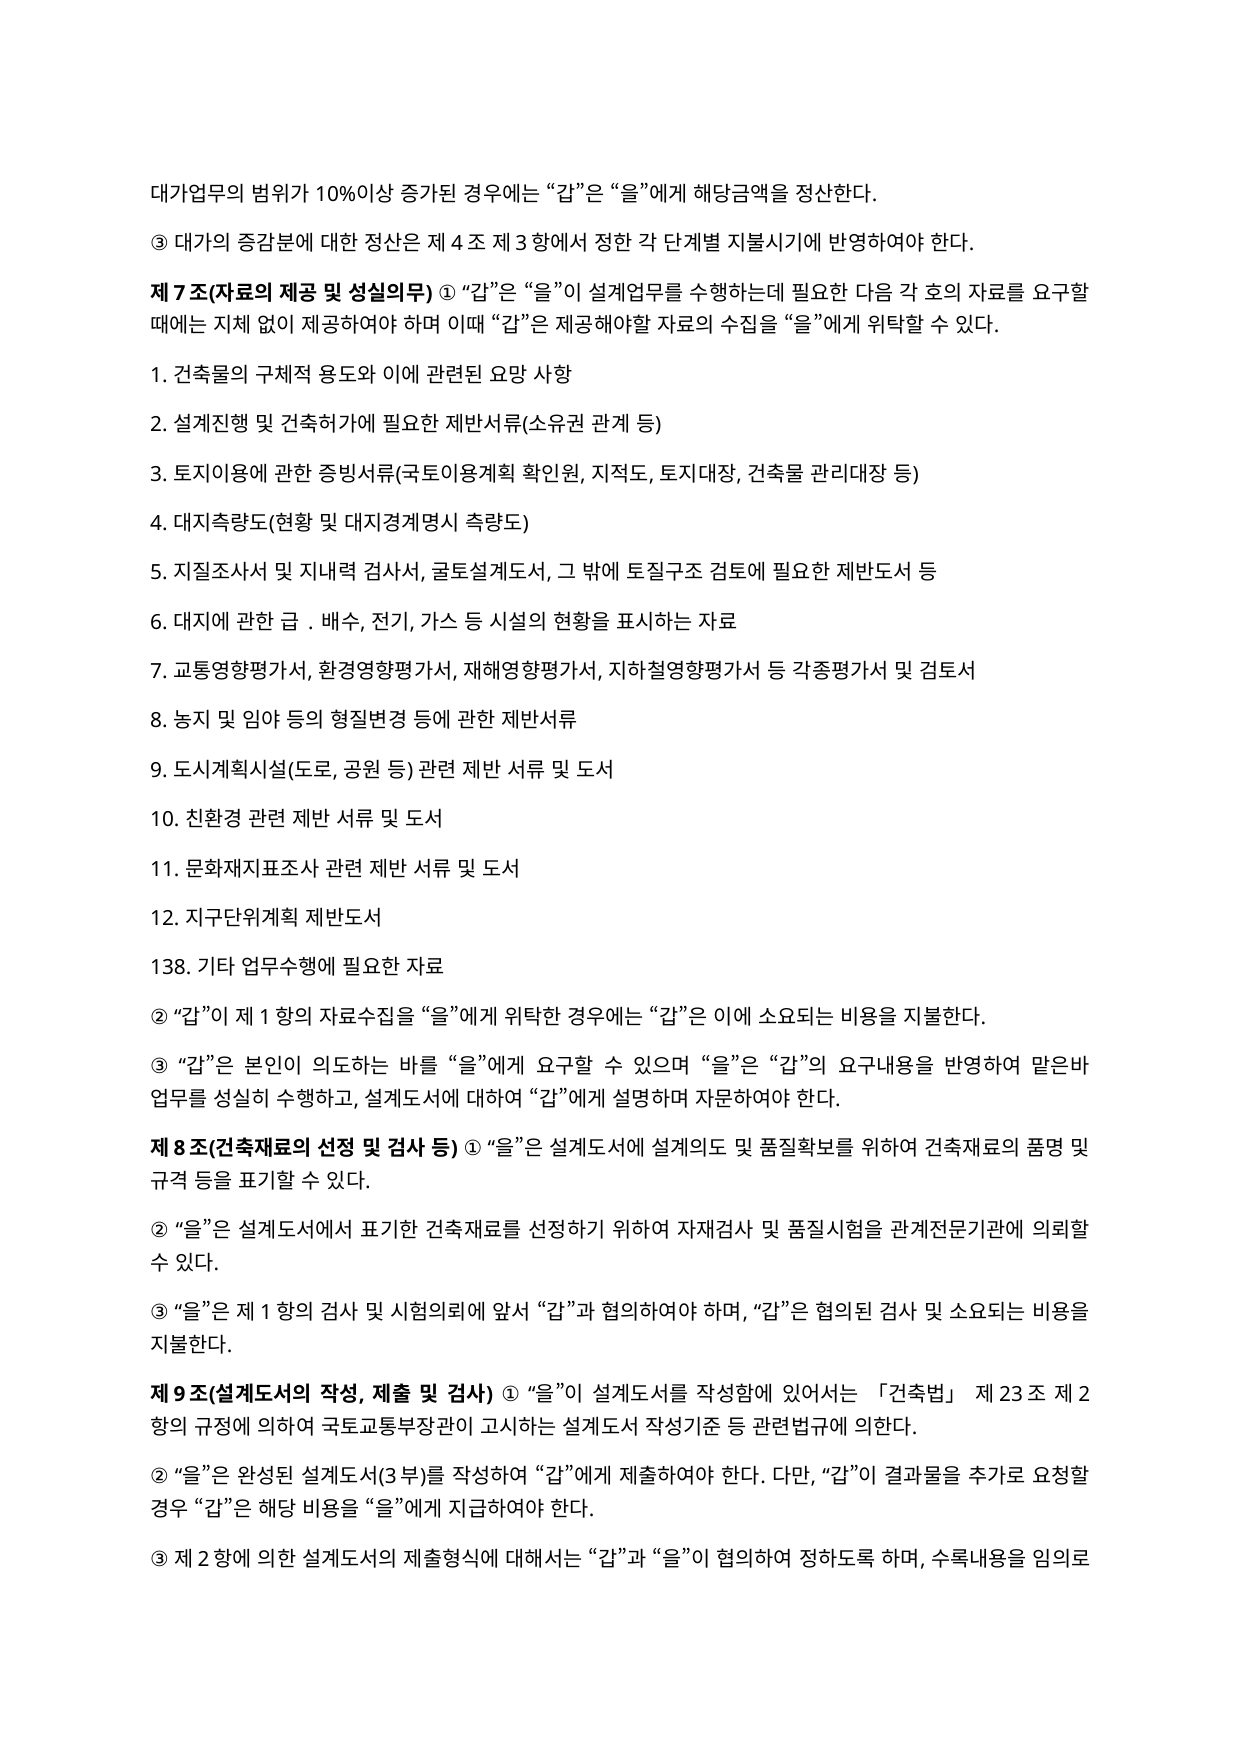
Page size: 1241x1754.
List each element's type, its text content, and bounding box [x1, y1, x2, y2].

text 9. 도시계획시설(도로, 공원 등) 관련 제반 서류 및 도서 [150, 753, 1090, 783]
text 10. 친환경 관련 제반 서류 및 도서 [150, 802, 1090, 833]
text ② “갑”이 제1항의 자료수집을 “을”에게 위탁한 경우에는 “갑”은 이에 소요되는 비용을 지불한다. [150, 1000, 1090, 1030]
text ③ 대가의 증감분에 대한 정산은 제4조 제3항에서 정한 각 단계별 지불시기에 반영하여야 한다. [150, 227, 1090, 257]
text 5. 지질조사서 및 지내력 검사서, 굴토설계도서, 그 밖에 토질구조 검토에 필요한 제반도서 등 [150, 556, 1090, 586]
text 8. 농지 및 임야 등의 형질변경 등에 관한 제반서류 [150, 704, 1090, 734]
text ② “을”은 완성된 설계도서(3부)를 작성하여 “갑”에게 제출하여야 한다. 다만, “갑”이 결과물을 추가로 요청할 경우 “갑”은 해당 비용을 “을”에게 지급하여야 한다. [150, 1460, 1090, 1523]
text 1. 건축물의 구체적 용도와 이에 관련된 요망 사항 [150, 358, 1090, 388]
text 6. 대지에 관한 급 ․ 배수, 전기, 가스 등 시설의 현황을 표시하는 자료 [150, 605, 1090, 635]
text 3. 토지이용에 관한 증빙서류(국토이용계획 확인원, 지적도, 토지대장, 건축물 관리대장 등) [150, 457, 1090, 487]
text 4. 대지측량도(현황 및 대지경계명시 측량도) [150, 506, 1090, 536]
text 제9조(설계도서의 작성, 제출 및 검사) ① “을”이 설계도서를 작성함에 있어서는 「건축법」 제23조 제2항의 규정에 의하여 국토교통부장관이 고시하는 설계도서 작성기준 등 관련법규에 의한다. [150, 1378, 1090, 1441]
text ③ “갑”은 본인이 의도하는 바를 “을”에게 요구할 수 있으며 “을”은 “갑”의 요구내용을 반영하여 맡은바 업무를 성실히 수행하고, 설계도서에 대하여 “갑”에게 설명하며 자문하여야 한다. [150, 1049, 1090, 1112]
text 11. 문화재지표조사 관련 제반 서류 및 도서 [150, 852, 1090, 882]
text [150, 1542, 1090, 1572]
text 138. 기타 업무수행에 필요한 자료 [150, 951, 1090, 981]
text 제8조(건축재료의 선정 및 검사 등) ① “을”은 설계도서에 설계의도 및 품질확보를 위하여 건축재료의 품명 및 규격 등을 표기할 수 있다. [150, 1131, 1090, 1194]
text 제7조(자료의 제공 및 성실의무) ① “갑”은 “을”이 설계업무를 수행하는데 필요한 다음 각 호의 자료를 요구할 때에는 지체 없이 제공하여야 하며 이때 “갑”은 제공해야할 자료의 수집을 “을”에게 위탁할 수 있다. [150, 276, 1090, 339]
text 12. 지구단위계획 제반도서 [150, 901, 1090, 931]
text ② “을”은 설계도서에서 표기한 건축재료를 선정하기 위하여 자재검사 및 품질시험을 관계전문기관에 의뢰할 수 있다. [150, 1213, 1090, 1276]
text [150, 177, 1090, 207]
text 7. 교통영향평가서, 환경영향평가서, 재해영향평가서, 지하철영향평가서 등 각종평가서 및 검토서 [150, 654, 1090, 684]
text ③ “을”은 제1항의 검사 및 시험의뢰에 앞서 “갑”과 협의하여야 하며, “갑”은 협의된 검사 및 소요되는 비용을 지불한다. [150, 1296, 1090, 1358]
text 2. 설계진행 및 건축허가에 필요한 제반서류(소유권 관계 등) [150, 407, 1090, 438]
